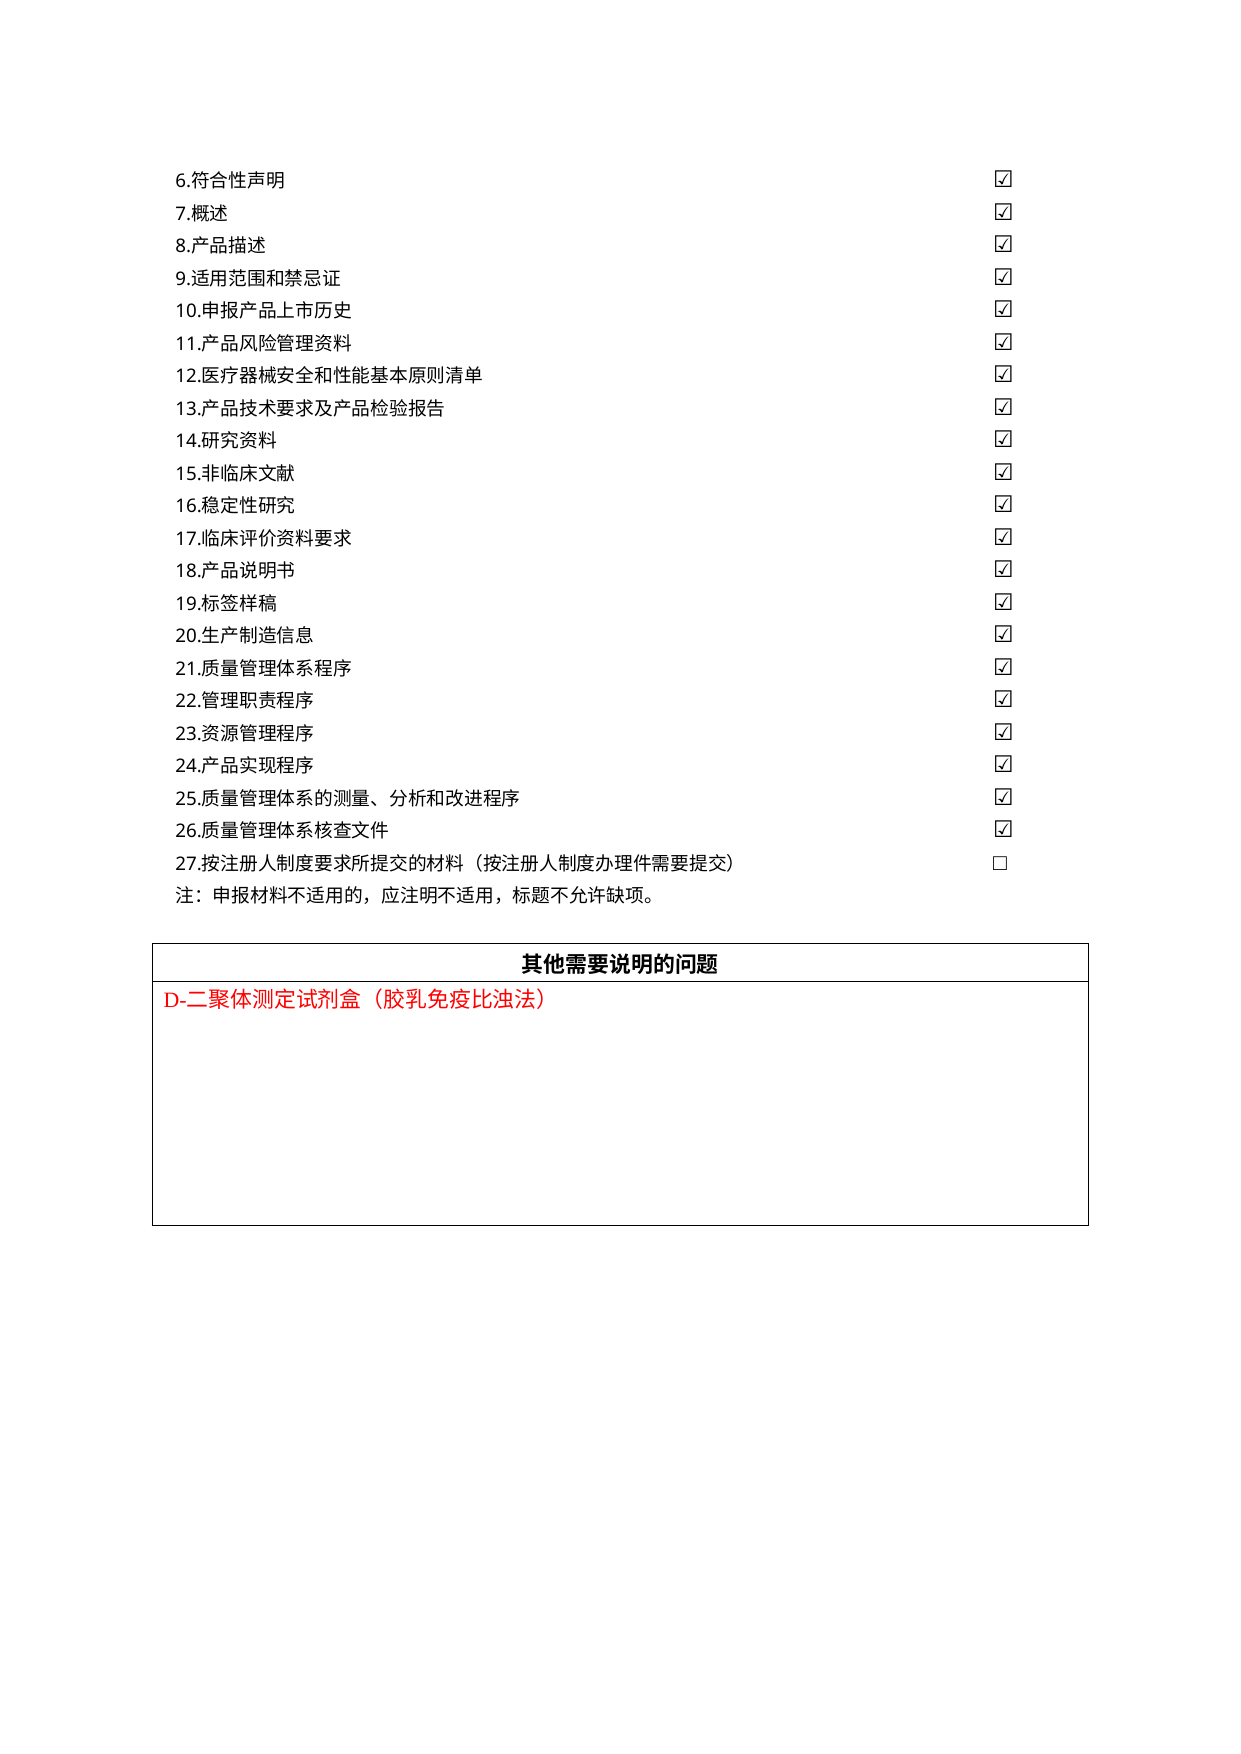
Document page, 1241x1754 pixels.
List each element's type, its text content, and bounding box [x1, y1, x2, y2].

table_cell D-二聚体测定试剂盒（胶乳免疫比浊法） [153, 982, 1088, 1225]
table_cell [152, 162, 1088, 943]
table_cell 其他需要说明的问题 [153, 944, 1088, 981]
